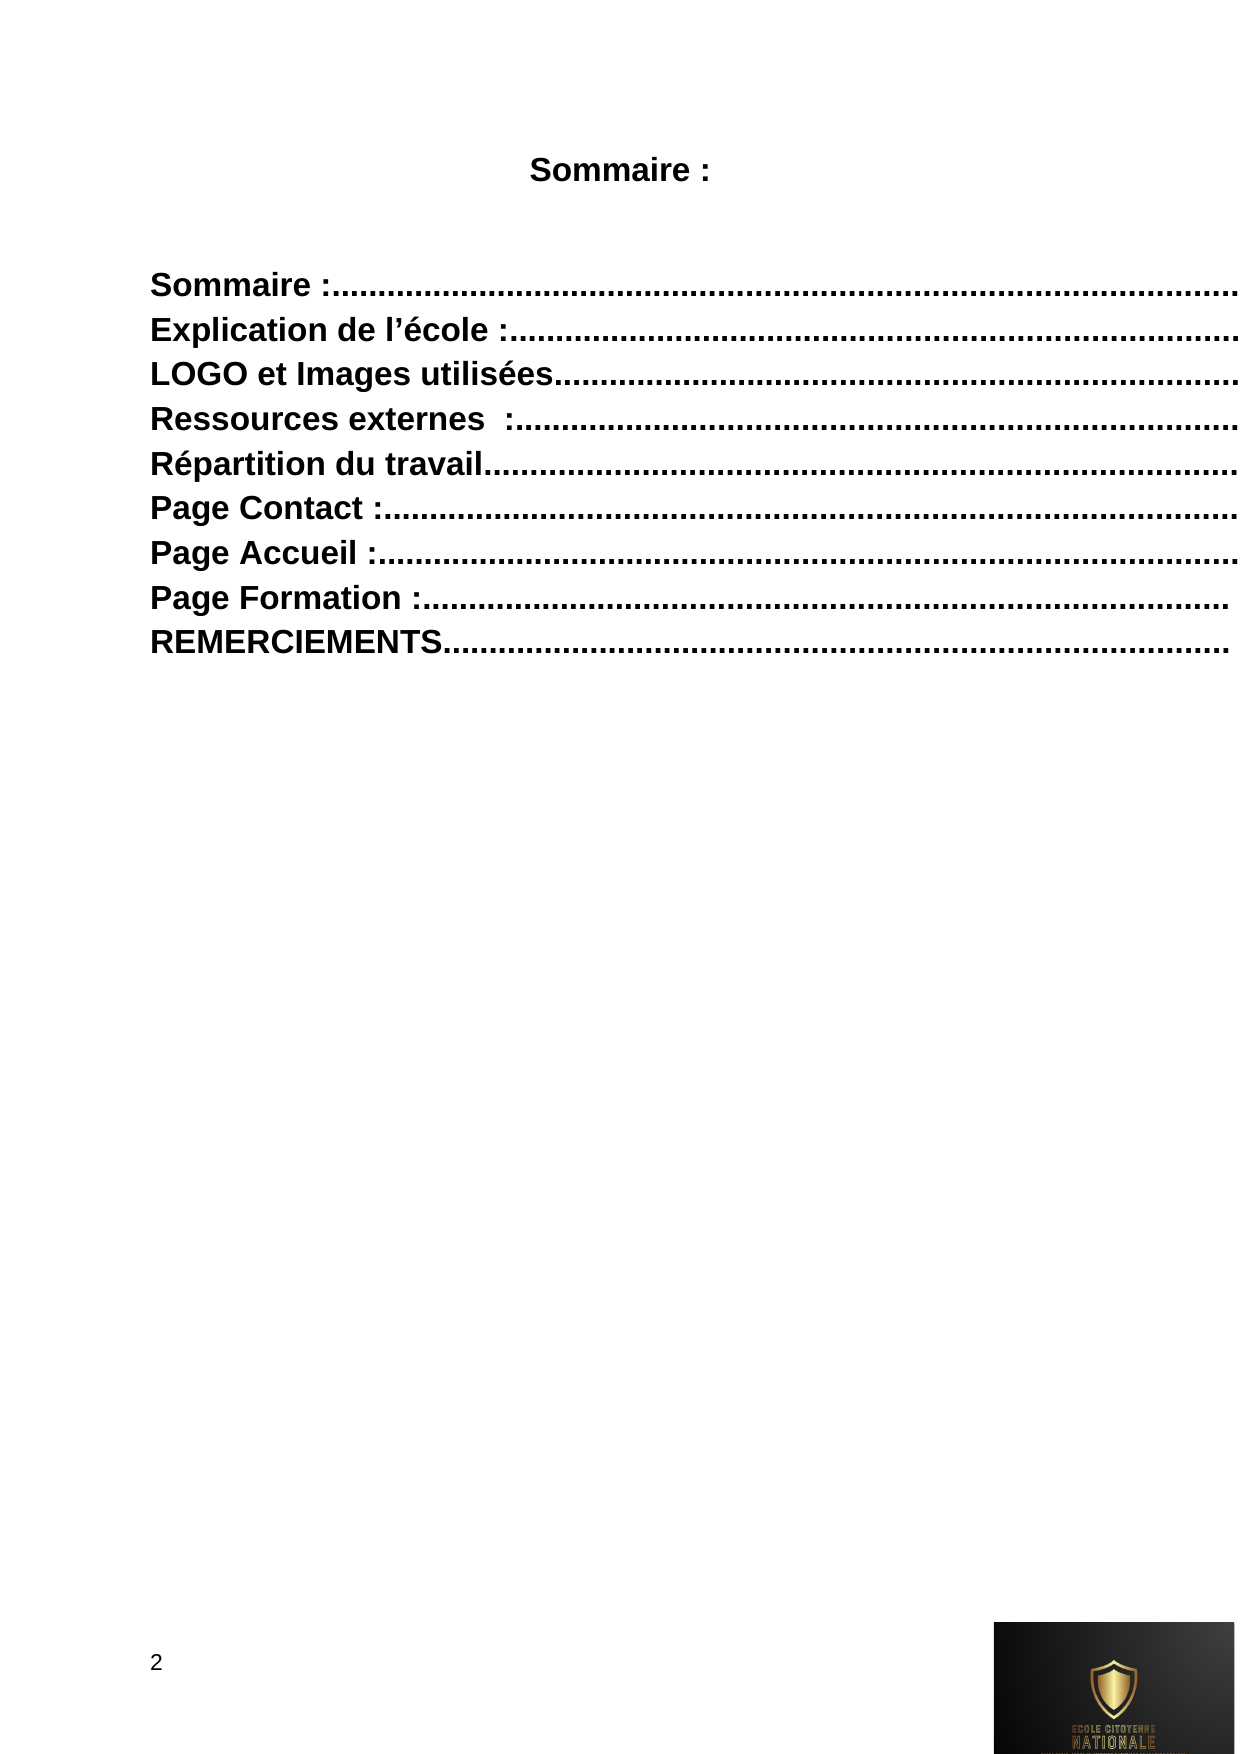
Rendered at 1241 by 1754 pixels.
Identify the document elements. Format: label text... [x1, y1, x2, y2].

picture [993, 1622, 1235, 1754]
subtitle Sommaire : [150, 150, 1090, 188]
